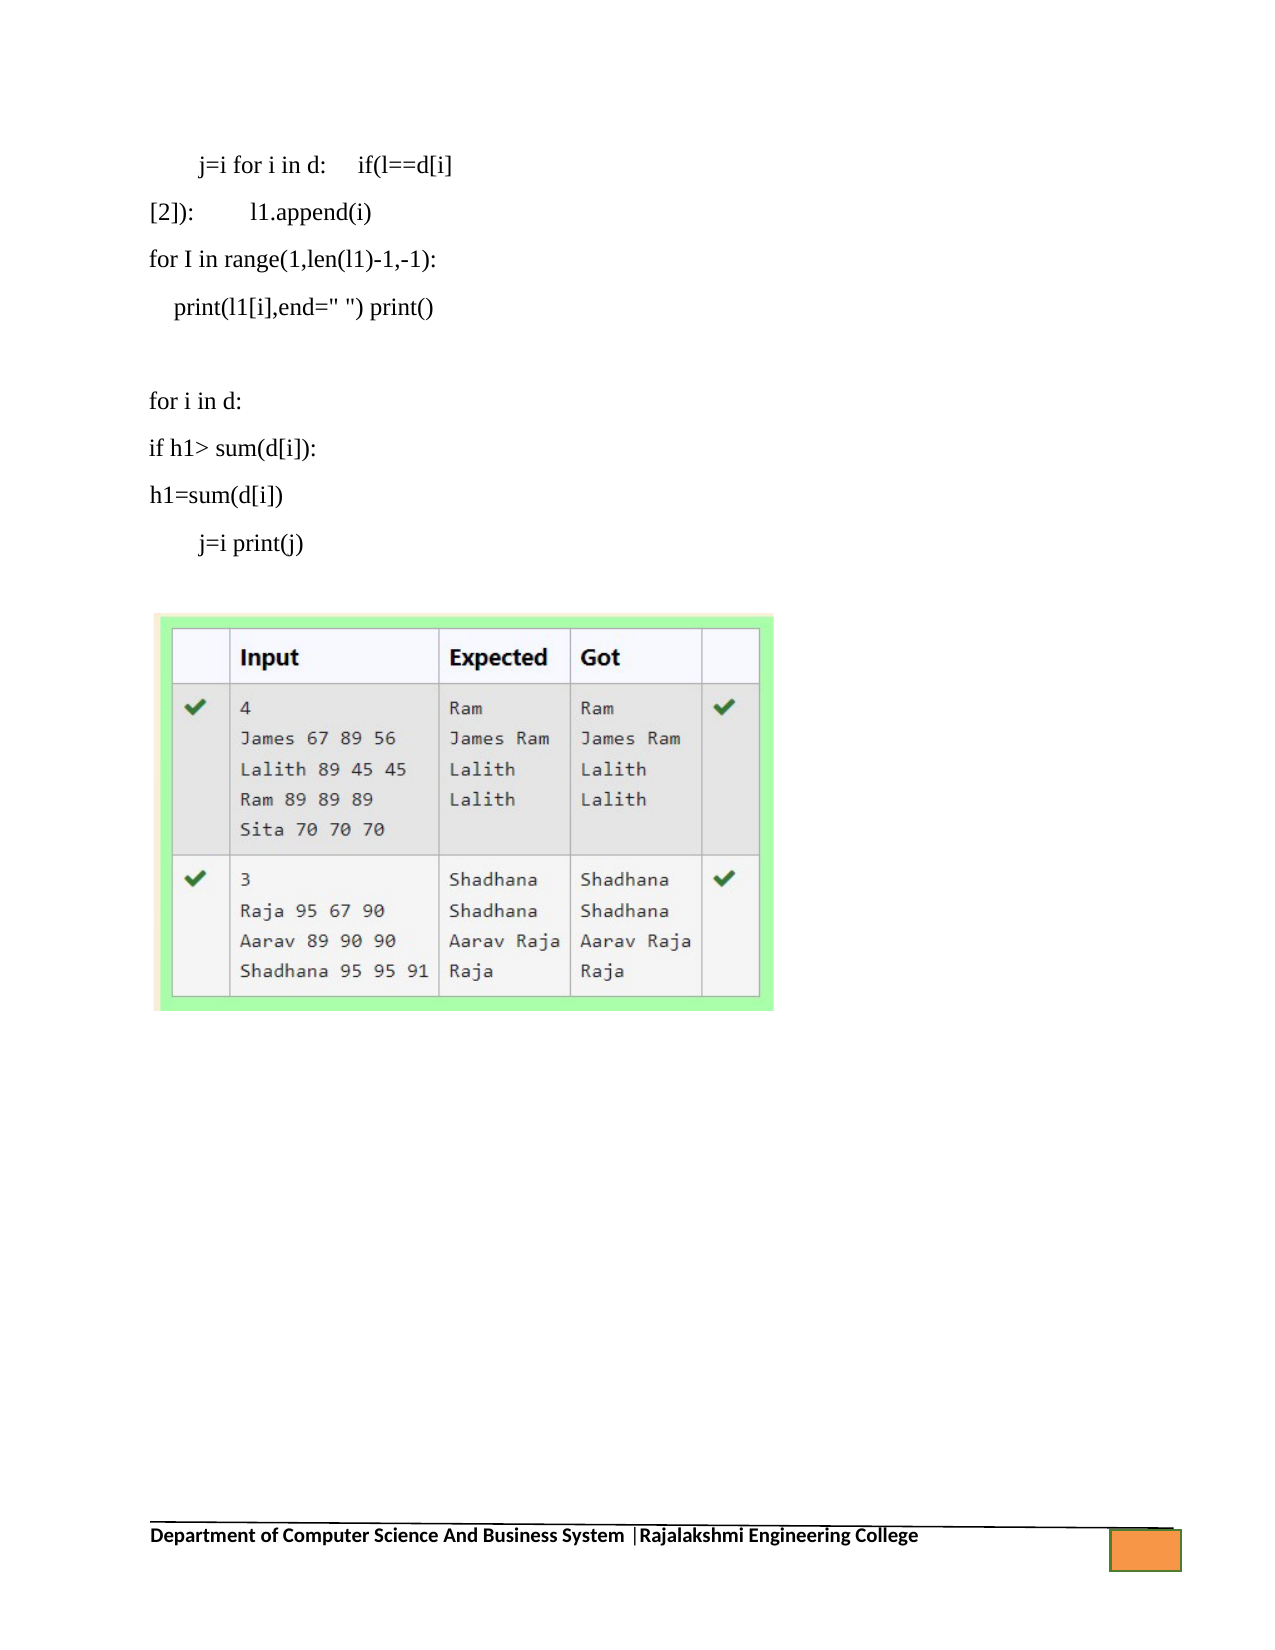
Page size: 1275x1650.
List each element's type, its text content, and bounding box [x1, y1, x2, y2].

text print(l1[i],end=" ") print() [148, 292, 435, 321]
text j=i print(j) [148, 528, 305, 557]
picture [153, 613, 774, 1011]
text j=i for i in d: if(l==d[i][2]): l1.append(i) [148, 150, 453, 226]
text for i in d: [148, 386, 343, 415]
text for I in range(1,len(l1)-1,-1): [148, 244, 453, 273]
text if h1> sum(d[i]): h1=sum(d[i]) [148, 433, 343, 509]
